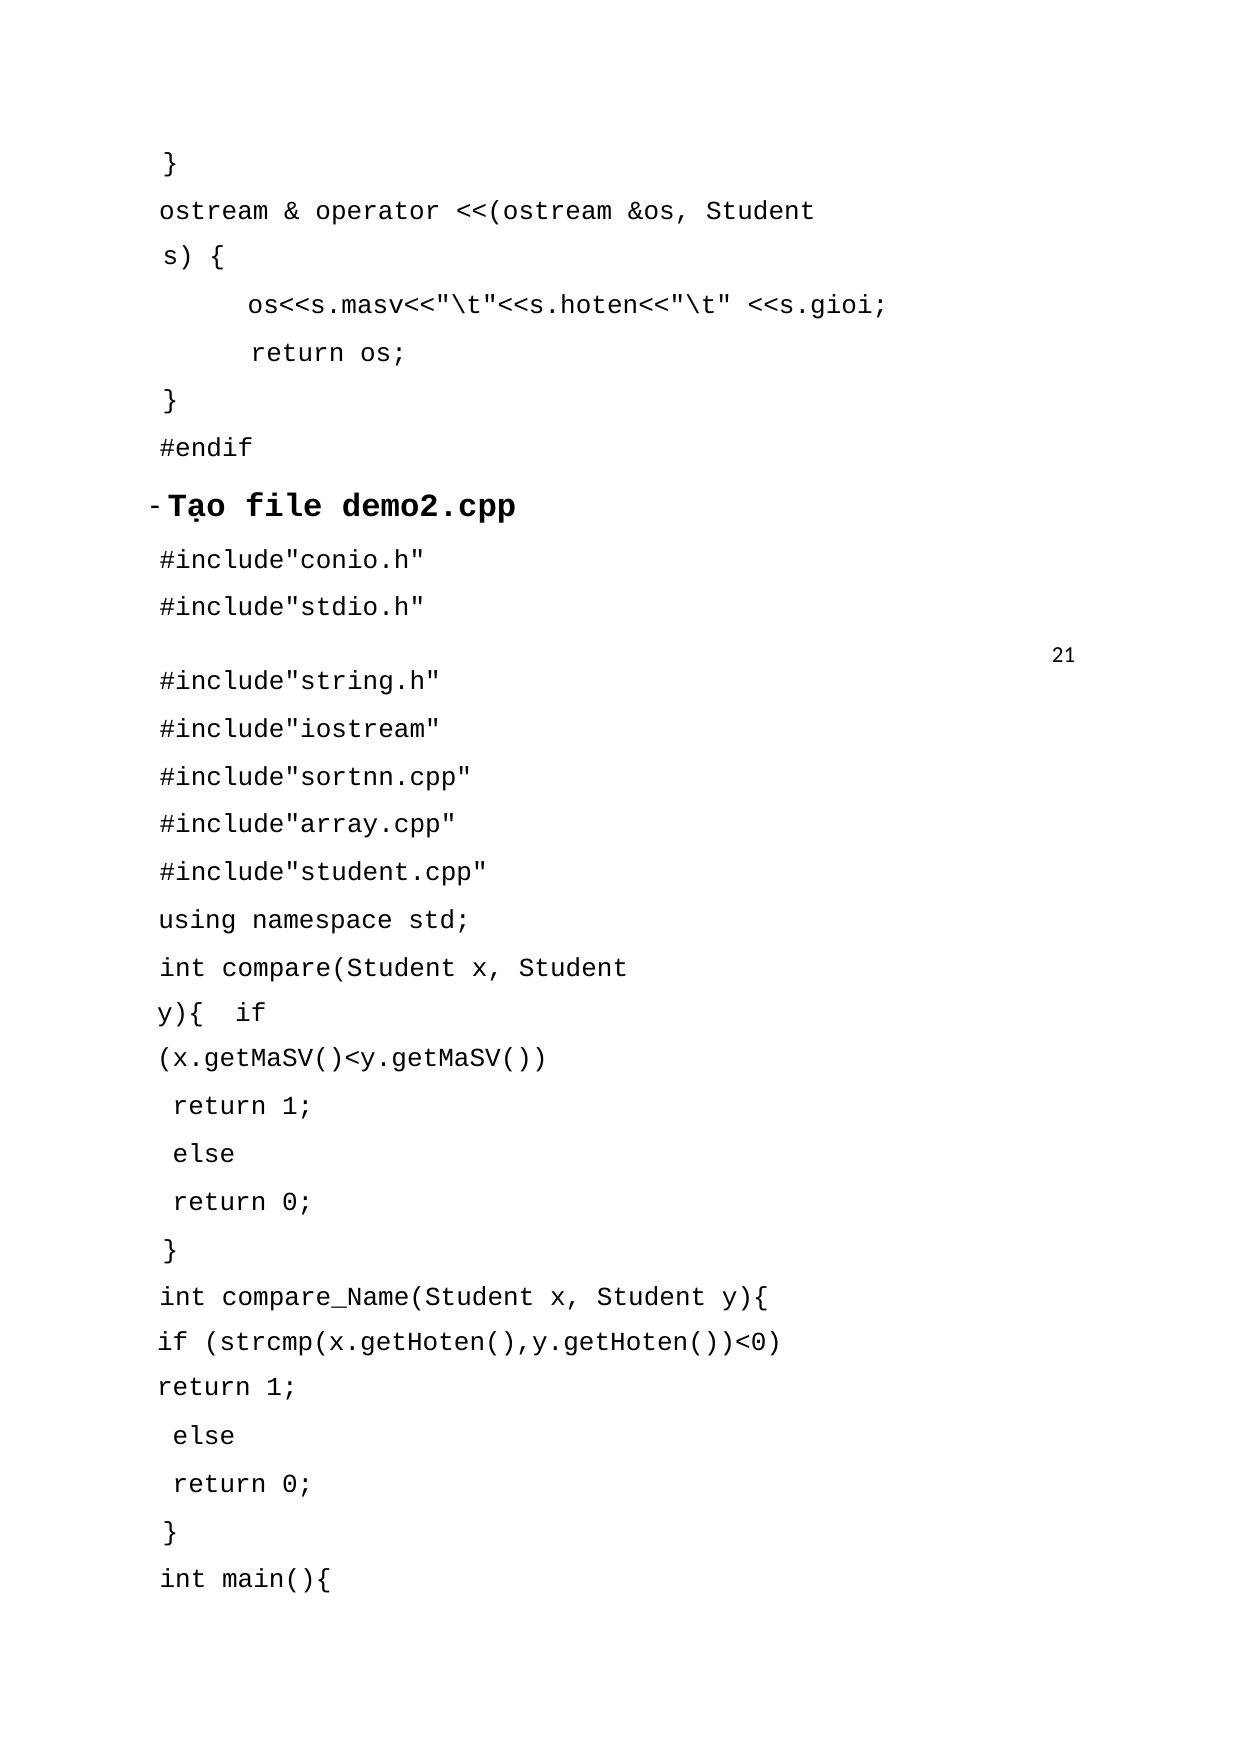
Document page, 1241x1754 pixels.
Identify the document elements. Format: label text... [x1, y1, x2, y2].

text #include"iostream" [159, 716, 1090, 745]
text #include"stdio.h" [159, 594, 1090, 624]
text #include"sortnn.cpp" [159, 763, 1090, 793]
text #include"array.cpp" [159, 811, 1090, 841]
text int compare_Name(Student x, Student y){ if (strcmp(x.getHoten(),y.getHoten())<0) return 1; [157, 1284, 793, 1403]
text using namespace std; [158, 907, 1090, 936]
text #include"conio.h" [159, 546, 1090, 576]
text int main(){ [159, 1566, 1090, 1595]
text } [162, 1518, 1090, 1548]
text return 0; [157, 1189, 1090, 1218]
text #include"string.h" [159, 668, 1090, 697]
text return 1; [157, 1093, 1090, 1122]
text - Tạo file demo2.cpp [150, 485, 1090, 526]
text } [162, 1236, 1090, 1266]
text 21 [150, 640, 1075, 668]
text } [162, 387, 1090, 417]
text ostream & operator <<(ostream &os, Student s) { [159, 198, 826, 272]
text return 0; [157, 1471, 1090, 1500]
text #endif [159, 435, 1090, 464]
text #include"student.cpp" [159, 859, 1090, 888]
text } [162, 150, 1090, 179]
text int compare(Student x, Student y){ if (x.getMaSV()<y.getMaSV()) [157, 954, 647, 1074]
text else [157, 1423, 1090, 1452]
text else [157, 1141, 1090, 1170]
text return os; [250, 339, 1090, 369]
text os<<s.masv<<"\t"<<s.hoten<<"\t" <<s.gioi; [232, 292, 1090, 321]
